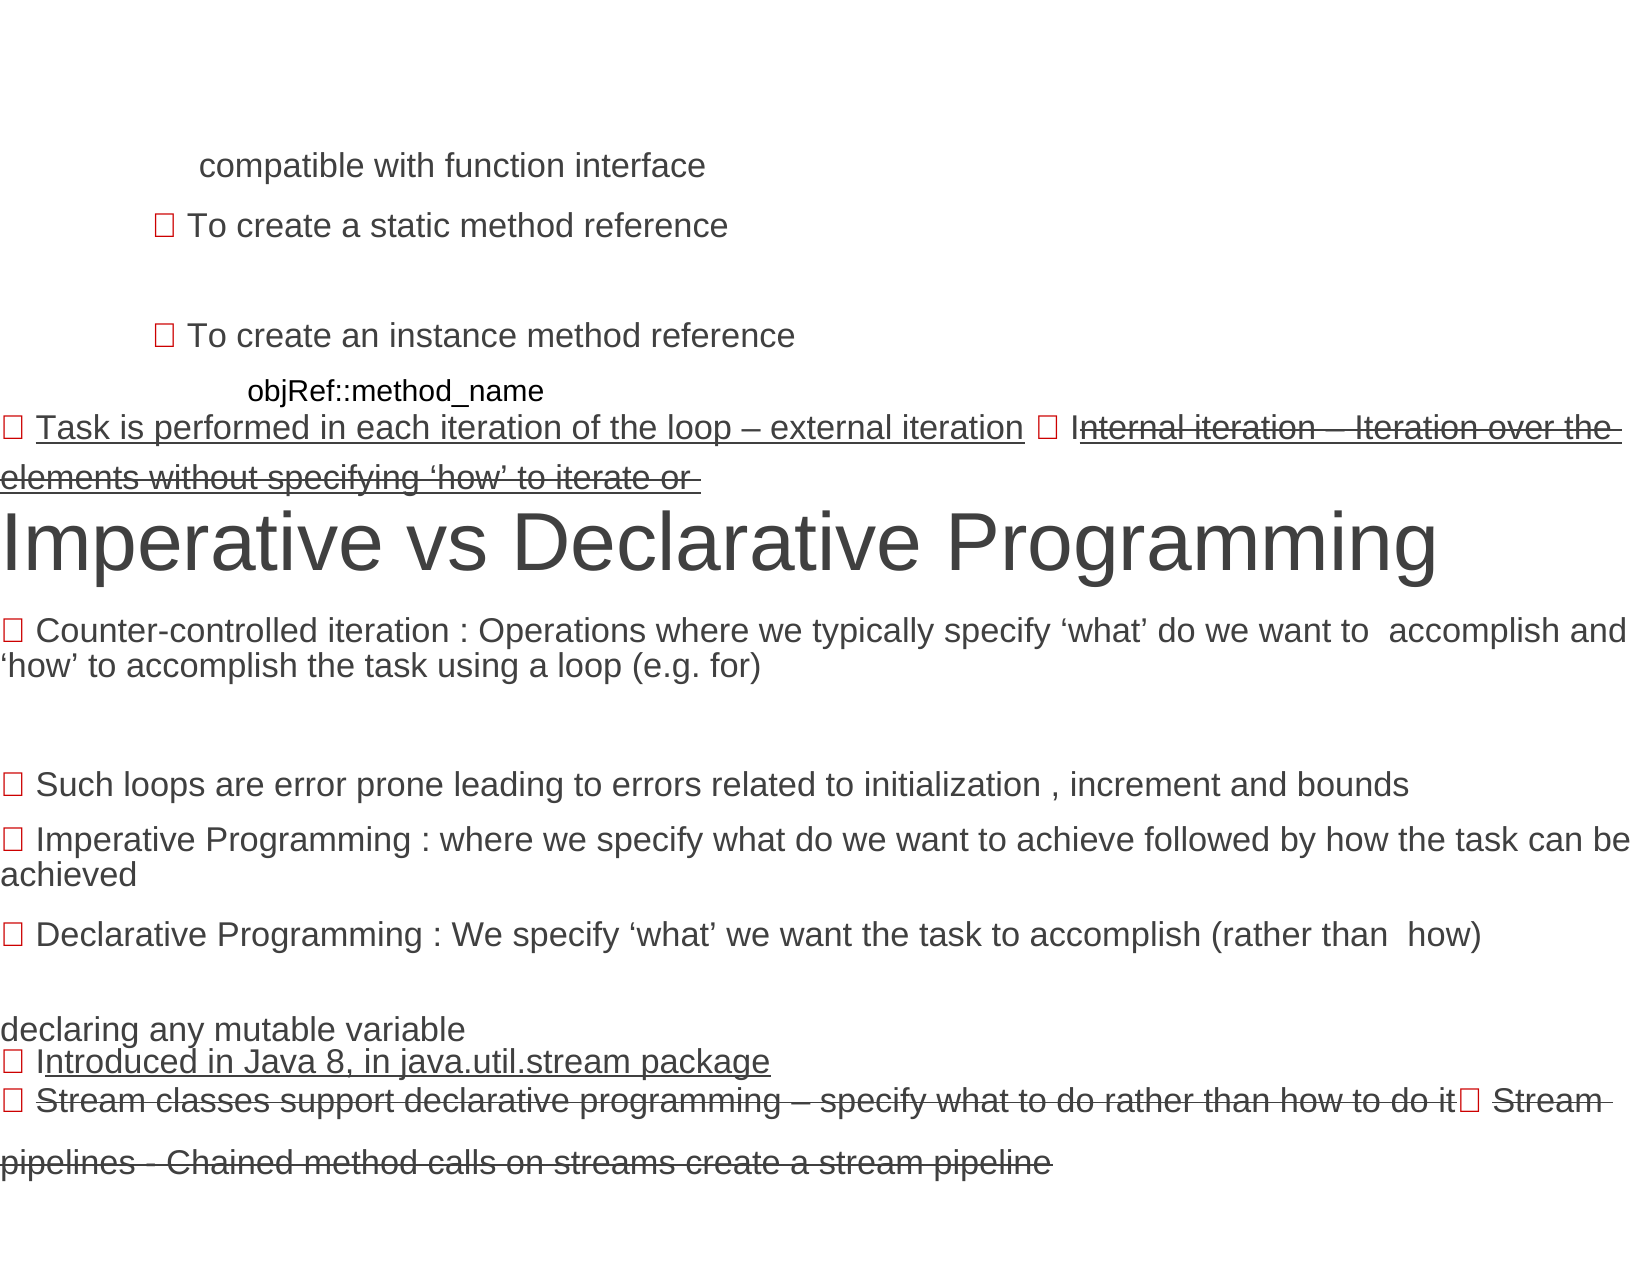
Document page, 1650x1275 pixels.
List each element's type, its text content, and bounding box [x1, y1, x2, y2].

text objRef::method_name [247, 373, 1650, 407]
text  Introduced in Java 8, in java.util.stream package [0, 1047, 1650, 1080]
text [151, 150, 1552, 184]
text  Imperative Programming : where we specify what do we want to achieve followed by how the task can be achieved [0, 823, 1650, 894]
text  Such loops are error prone leading to errors related to initialization , increment and bounds [0, 770, 1650, 802]
text  Task is performed in each iteration of the loop – external iteration  Internal iteration – Iteration over the elements without specifying ‘how’ to iterate or [0, 407, 1650, 497]
text  Counter-controlled iteration : Operations where we typically specify ‘what’ do we want to accomplish and ‘how’ to accomplish the task using a loop (e.g. for) [0, 614, 1650, 685]
text declaring any mutable variable [0, 1015, 1650, 1047]
text  To create an instance method reference [151, 315, 1650, 355]
text  Stream classes support declarative programming – specify what to do rather than how to do it Stream pipelines - Chained method calls on streams create a stream pipeline [0, 1080, 1650, 1182]
text  To create a static method reference [151, 205, 1650, 245]
text Imperative vs Declarative Programming [0, 508, 1650, 586]
text  Declarative Programming : We specify ‘what’ we want the task to accomplish (rather than how) [0, 918, 1650, 954]
